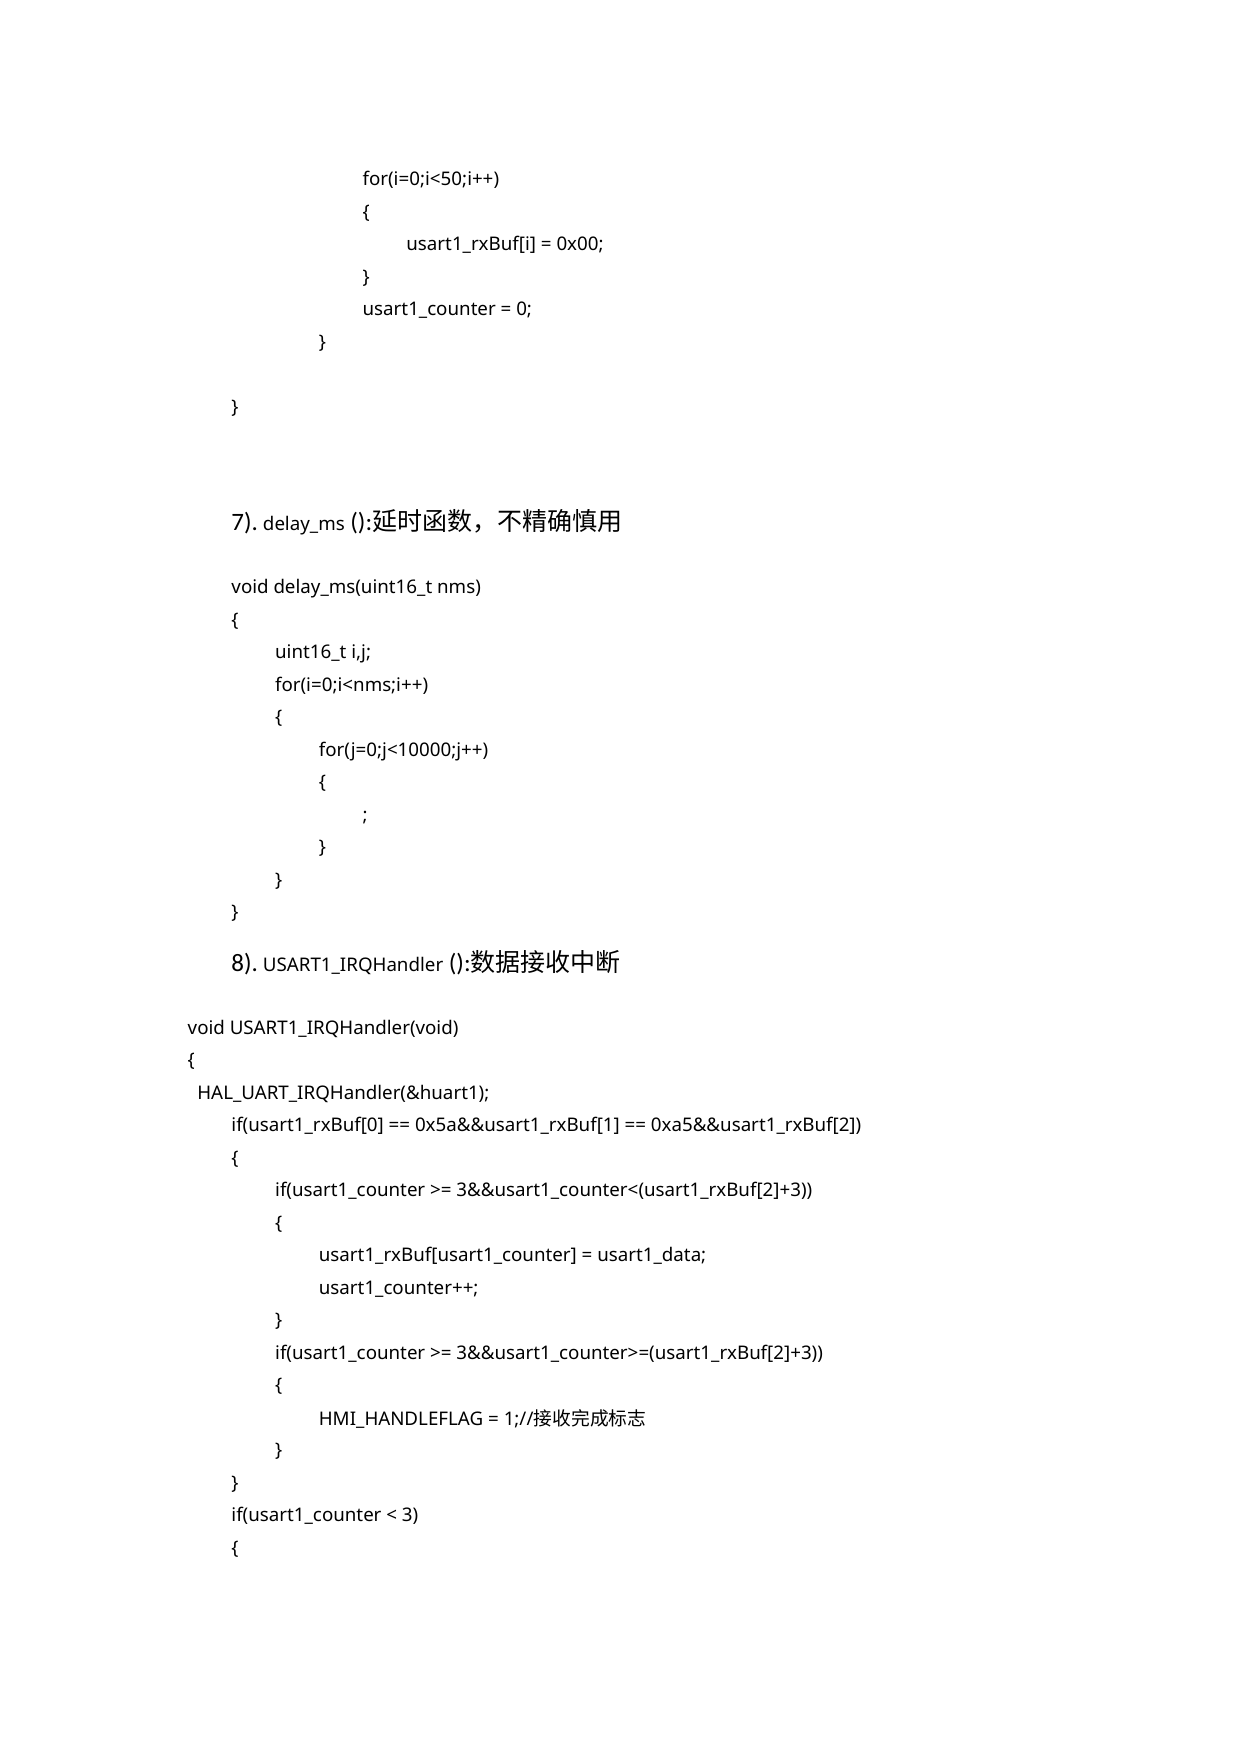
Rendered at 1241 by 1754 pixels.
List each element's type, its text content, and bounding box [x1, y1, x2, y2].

text { [187, 1141, 1053, 1173]
text HMI_HANDLEFLAG = 1;//接收完成标志 [187, 1401, 1053, 1433]
text if(usart1_counter < 3) [187, 1498, 1053, 1531]
text void USART1_IRQHandler(void) [187, 1011, 1053, 1043]
text if(usart1_counter >= 3&&usart1_counter<(usart1_rxBuf[2]+3)) [187, 1173, 1053, 1206]
text { [187, 1206, 1053, 1238]
text { [187, 765, 1053, 798]
text { [187, 700, 1053, 733]
text 8). USART1_IRQHandler ():数据接收中断 [187, 928, 1053, 993]
text uint16_t i,j; [187, 635, 1053, 668]
text } [187, 259, 1053, 292]
text usart1_rxBuf[i] = 0x00; [187, 227, 1053, 259]
text } [187, 389, 1053, 422]
text } [187, 1433, 1053, 1466]
text for(i=0;i<50;i++) [187, 162, 1053, 194]
text { [187, 194, 1053, 227]
text } [187, 324, 1053, 357]
text { [187, 1043, 1053, 1076]
text } [187, 863, 1053, 895]
text for(i=0;i<nms;i++) [187, 668, 1053, 700]
text if(usart1_counter >= 3&&usart1_counter>=(usart1_rxBuf[2]+3)) [187, 1336, 1053, 1368]
text } [187, 895, 1053, 928]
text usart1_counter++; [187, 1271, 1053, 1303]
text } [187, 1466, 1053, 1498]
text ; [187, 798, 1053, 830]
text } [187, 830, 1053, 863]
text { [187, 1531, 1053, 1563]
text { [187, 1368, 1053, 1401]
text 7). delay_ms ():延时函数，不精确慎用 [187, 487, 1053, 552]
text { [187, 603, 1053, 635]
text void delay_ms(uint16_t nms) [187, 570, 1053, 603]
text HAL_UART_IRQHandler(&huart1); [187, 1076, 1053, 1108]
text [187, 1238, 1053, 1271]
text usart1_counter = 0; [187, 292, 1053, 324]
text if(usart1_rxBuf[0] == 0x5a&&usart1_rxBuf[1] == 0xa5&&usart1_rxBuf[2]) [187, 1108, 1053, 1141]
text for(j=0;j<10000;j++) [187, 733, 1053, 765]
text } [187, 1303, 1053, 1336]
